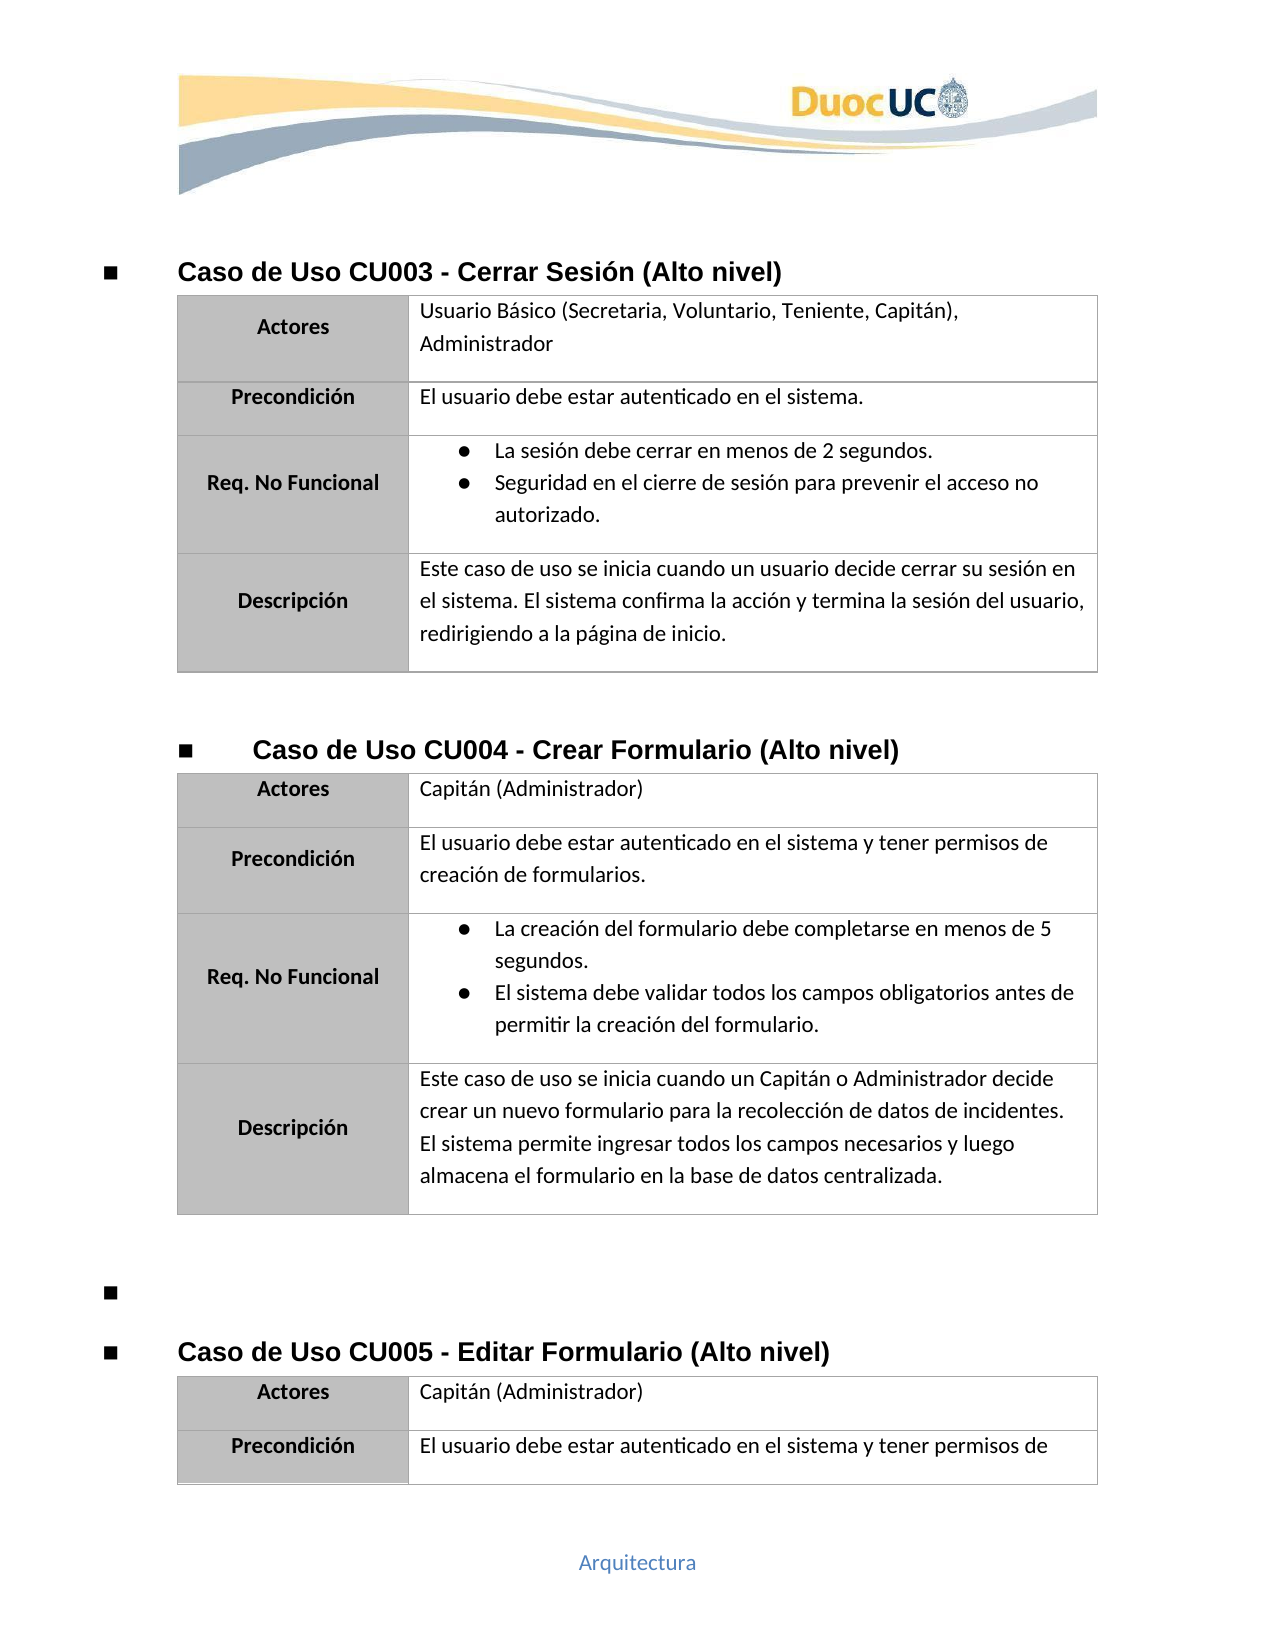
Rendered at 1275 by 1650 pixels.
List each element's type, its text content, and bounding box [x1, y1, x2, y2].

table_cell Descripción [178, 554, 408, 671]
table_header Usuario Básico (Secretaria, Voluntario, Teniente, Capitán), Administrador [409, 296, 1097, 381]
table_cell Este caso de uso se inicia cuando un usuario decide cerrar su sesión en el sistema. El sistema confirma la acción y termina la sesión del usuario, redirigiendo a la página de inicio. [409, 554, 1097, 671]
subtitle Caso de Uso CU003 - Cerrar Sesión (Alto nivel) [102, 256, 1098, 287]
table_cell Precondición [178, 383, 408, 435]
table_header Capitán (Administrador) [409, 1377, 1097, 1430]
table_cell Este caso de uso se inicia cuando un Capitán o Administrador decide crear un nuevo formulario para la recolección de datos de incidentes. El sistema permite ingresar todos los campos necesarios y luego almacena el formulario en la base de datos centralizada. [409, 1064, 1097, 1214]
picture [177, 73, 1098, 195]
subtitle Caso de Uso CU005 - Editar Formulario (Alto nivel) [102, 1336, 1098, 1368]
table_header Actores [178, 1377, 408, 1430]
table_cell Req. No Funcional [178, 436, 408, 553]
table_cell Req. No Funcional [178, 914, 408, 1063]
table_cell Precondición [178, 828, 408, 913]
table_cell La sesión debe cerrar en menos de 2 segundos. Seguridad en el cierre de sesión para prevenir el acceso no autorizado. [409, 436, 1097, 553]
table_header Actores [178, 296, 408, 381]
table_cell El usuario debe estar autenticado en el sistema. [409, 383, 1097, 435]
table_header Actores [178, 774, 408, 827]
subtitle Caso de Uso CU004 - Crear Formulario (Alto nivel) [177, 734, 1098, 765]
table_cell El usuario debe estar autenticado en el sistema y tener permisos de creación de formularios. [409, 828, 1097, 913]
table_cell Precondición [178, 1431, 408, 1483]
table_cell Descripción [178, 1064, 408, 1214]
table_cell El usuario debe estar autenticado en el sistema y tener permisos de edición de formularios. [409, 1431, 1097, 1483]
table_header Capitán (Administrador) [409, 774, 1097, 827]
table_cell La creación del formulario debe completarse en menos de 5 segundos. El sistema debe validar todos los campos obligatorios antes de permitir la creación del formulario. [409, 914, 1097, 1063]
